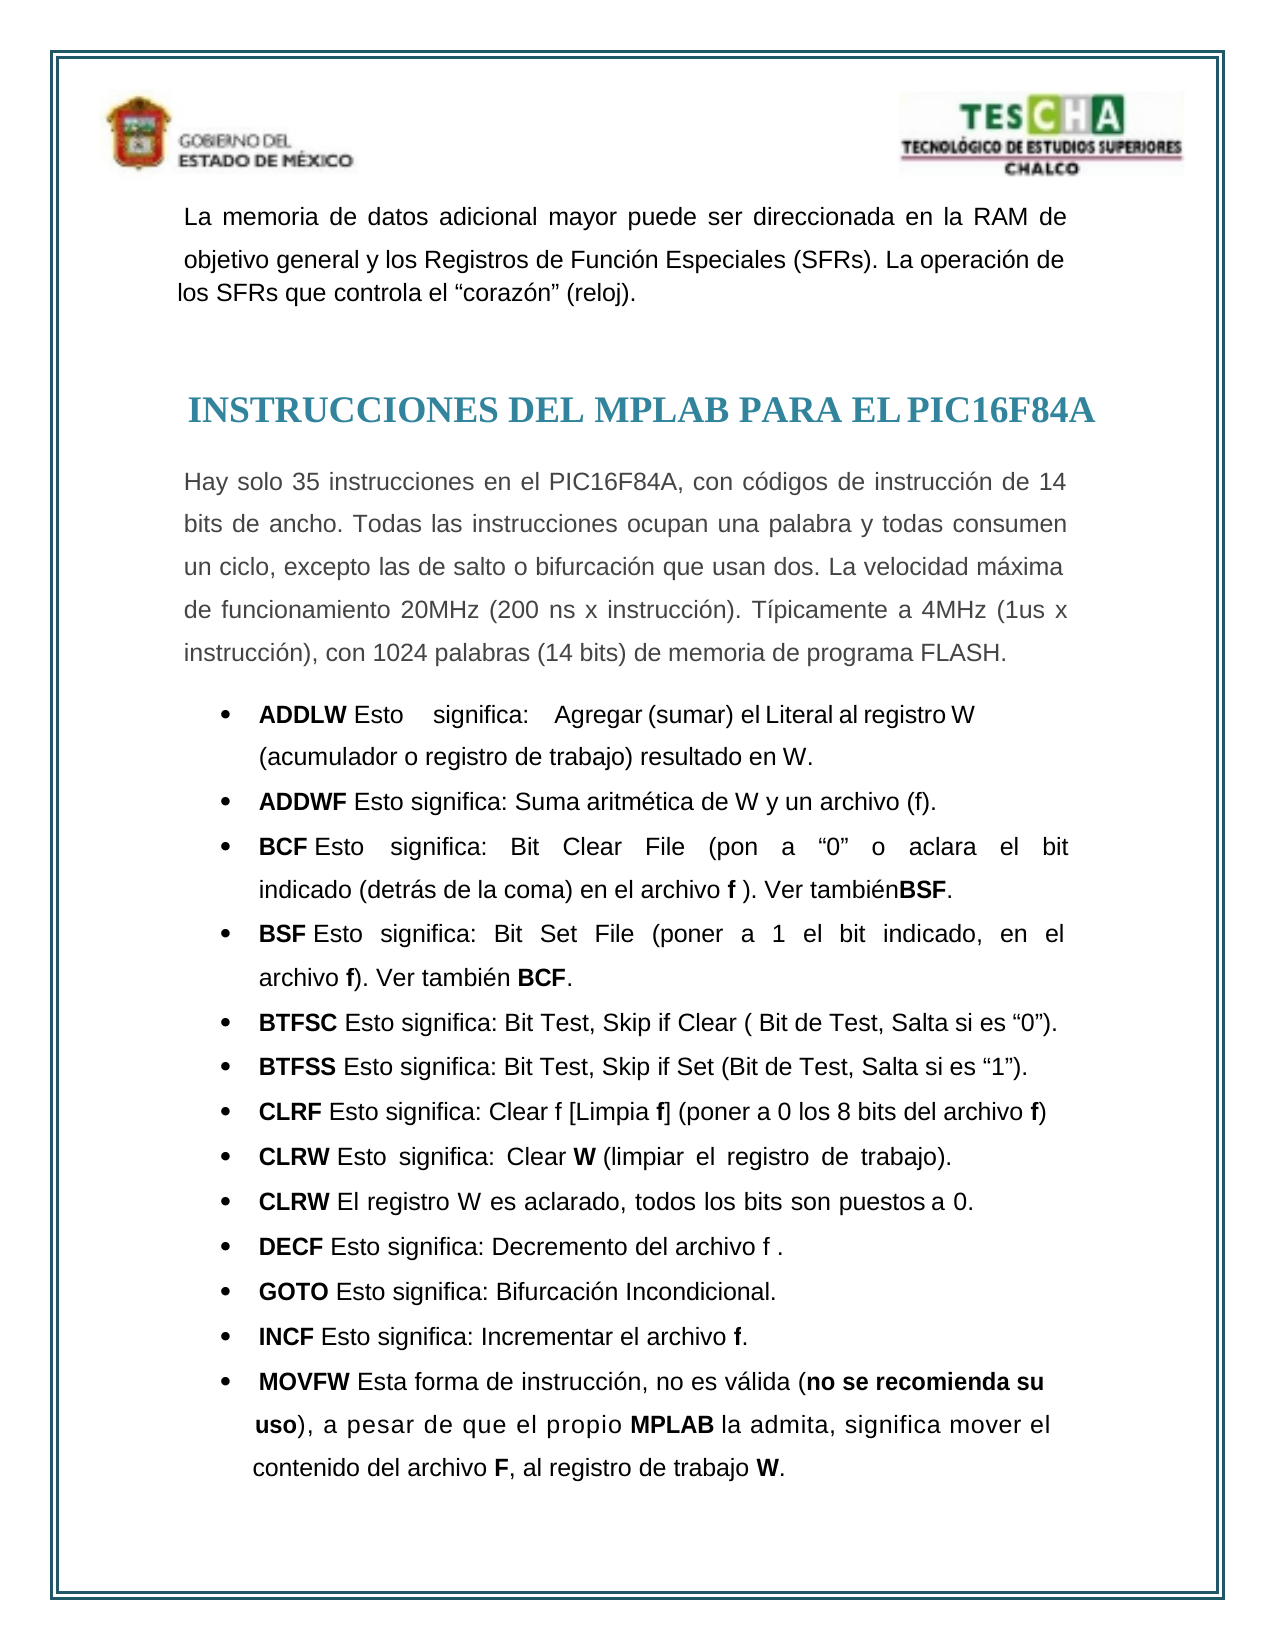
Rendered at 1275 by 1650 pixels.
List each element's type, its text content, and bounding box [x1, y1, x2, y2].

text objetivo general y los Registros de Función Especiales (SFRs). La operación de [184, 234, 1098, 277]
text los SFRs que controla el “corazón” (reloj). [177, 277, 1098, 308]
text uso), a pesar de que el propio MPLAB la admita, significa mover el [177, 1399, 1098, 1442]
text contenido del archivo F, al registro de trabajo W. [177, 1442, 1098, 1485]
picture [98, 89, 361, 179]
text de funcionamiento 20MHz (200 ns x instrucción). Típicamente a 4MHz (1us x [184, 584, 1098, 627]
text un ciclo, excepto las de salto o bifurcación que usan dos. La velocidad máxima [184, 541, 1098, 584]
text Hay solo 35 instrucciones en el PIC16F84A, con códigos de instrucción de 14 [184, 459, 1098, 498]
text  BCF Esto significa: Bit Clear File (pon a “0” o aclara el bit [184, 819, 1098, 864]
picture [895, 90, 1187, 179]
text  MOVFW Esta forma de instrucción, no es válida (no se recomienda su [184, 1354, 1098, 1399]
text (acumulador o registro de trabajo) resultado en W. [184, 731, 1098, 774]
text  CLRF Esto significa: Clear f [Limpia f] (poner a 0 los 8 bits del archivo f) [184, 1085, 1098, 1129]
text  BSF Esto significa: Bit Set File (poner a 1 el bit indicado, en el [184, 907, 1098, 952]
text  ADDLW Esto significa: Agregar (sumar) el Literal al registro W [184, 695, 1098, 731]
text  CLRW El registro W es aclarado, todos los bits son puestos a 0. [184, 1174, 1098, 1219]
text  DECF Esto significa: Decremento del archivo f . [184, 1219, 1098, 1264]
text  GOTO Esto significa: Bifurcación Incondicional. [184, 1264, 1098, 1309]
text instrucción), con 1024 palabras (14 bits) de memoria de programa FLASH. [184, 627, 1098, 670]
text bits de ancho. Todas las instrucciones ocupan una palabra y todas consumen [184, 498, 1098, 541]
text INSTRUCCIONES DEL MPLAB PARA EL PIC16F84A [177, 386, 1098, 432]
text La memoria de datos adicional mayor puede ser direccionada en la RAM de [184, 191, 1098, 234]
text  BTFSC Esto significa: Bit Test, Skip if Clear ( Bit de Test, Salta si es “0”). [184, 995, 1098, 1040]
text archivo f). Ver también BCF. [184, 952, 1098, 995]
text  INCF Esto significa: Incrementar el archivo f. [184, 1309, 1098, 1354]
text  ADDWF Esto significa: Suma aritmética de W y un archivo (f). [184, 774, 1098, 819]
text  CLRW Esto significa: Clear W (limpiar el registro de trabajo). [184, 1129, 1098, 1174]
text indicado (detrás de la coma) en el archivo f ). Ver tambiénBSF. [184, 864, 1098, 907]
text  BTFSS Esto significa: Bit Test, Skip if Set (Bit de Test, Salta si es “1”). [184, 1040, 1098, 1085]
